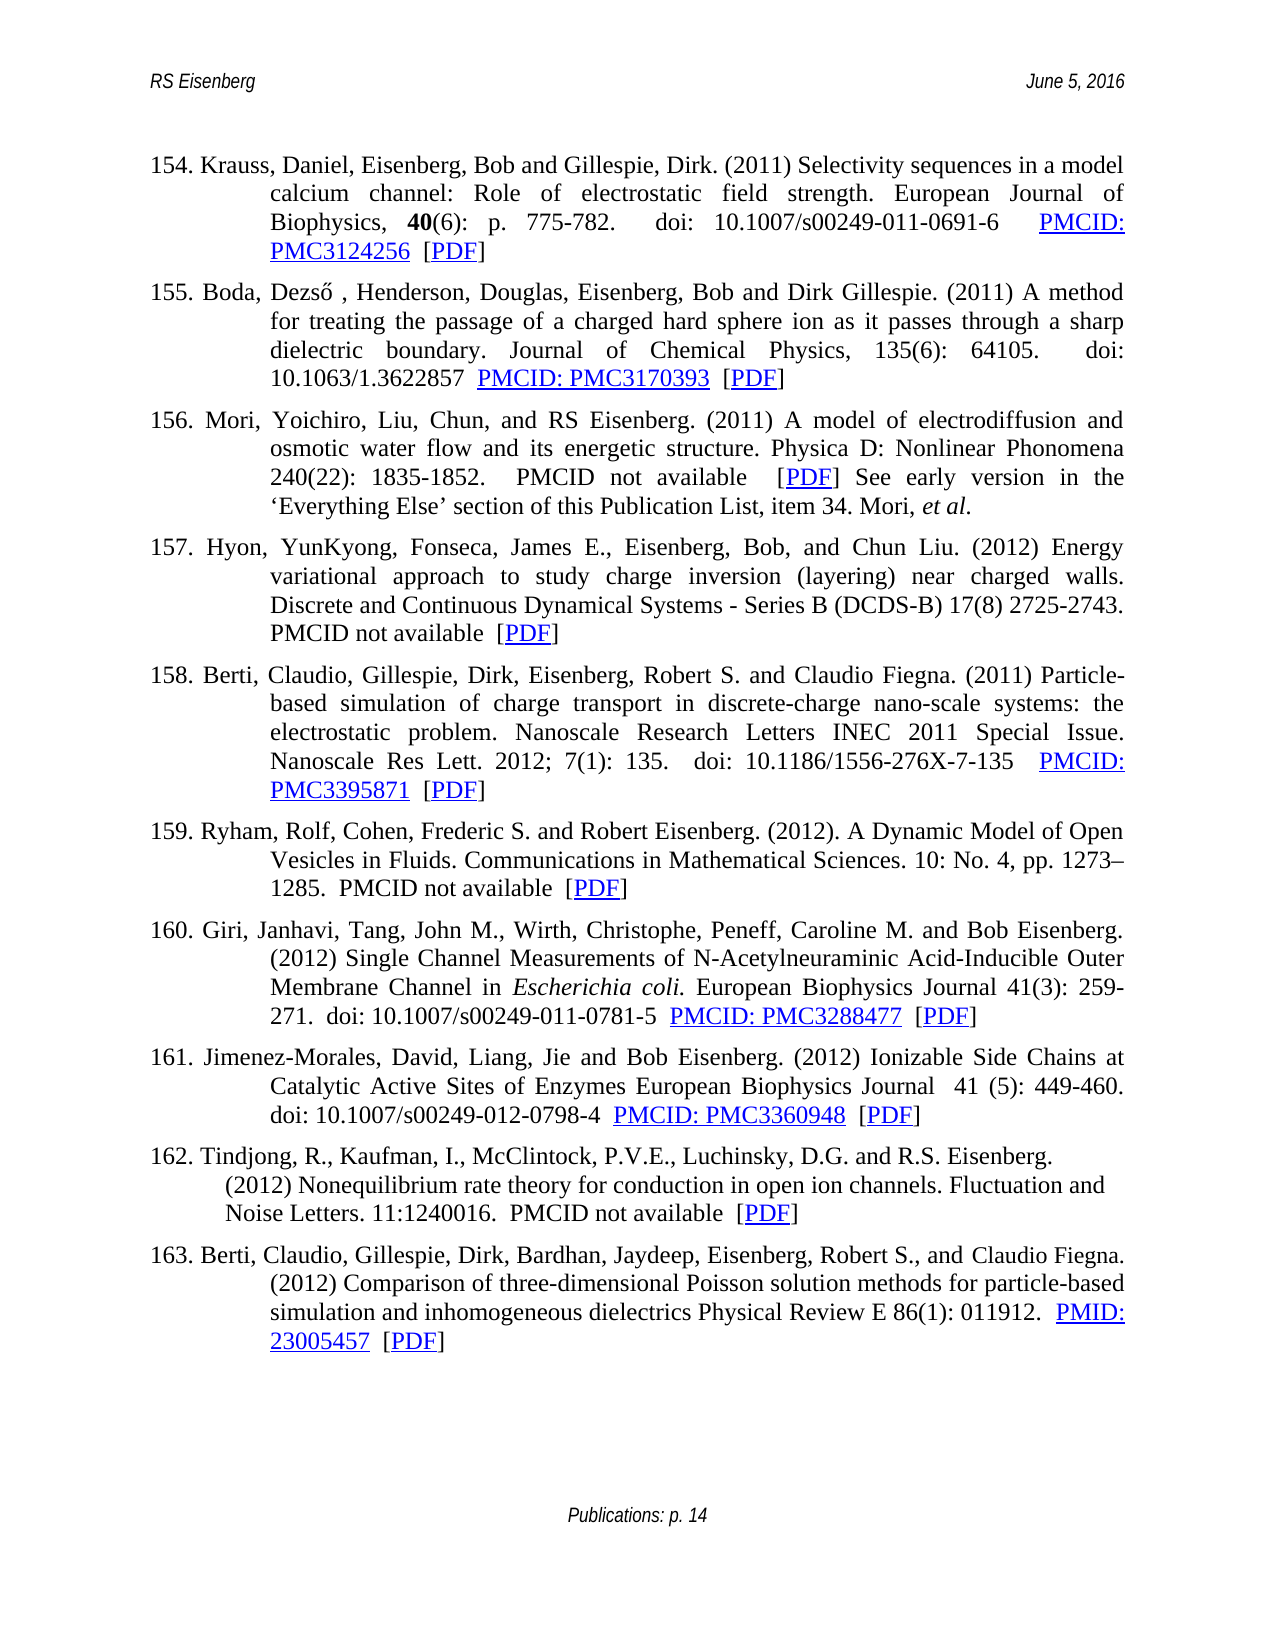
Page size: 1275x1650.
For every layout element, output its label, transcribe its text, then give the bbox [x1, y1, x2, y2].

text 156. Mori, Yoichiro, Liu, Chun, and RS Eisenberg. (2011) A model of electrodiffusion and osmotic water flow and its energetic structure. Physica D: Nonlinear Phonomena 240(22): 1835-1852. PMCID not available [PDF] See early version in the ‘Everything Else’ section of this Publication List, item 34. Mori, et al. [150, 405, 1125, 520]
text 163. Berti, Claudio, Gillespie, Dirk, Bardhan, Jaydeep, Eisenberg, Robert S., and Claudio Fiegna. (2012) Comparison of three-dimensional Poisson solution methods for particle-based simulation and inhomogeneous dielectrics Physical Review E 86(1): 011912. PMID: 23005457 [PDF] [150, 1240, 1125, 1355]
text 162. Tindjong, R., Kaufman, I., McClintock, P.V.E., Luchinsky, D.G. and R.S. Eisenberg. (2012) Nonequilibrium rate theory for conduction in open ion channels. Fluctuation and Noise Letters. 11:1240016. PMCID not available [PDF] [150, 1141, 1125, 1227]
text 155. Boda, Dezső , Henderson, Douglas, Eisenberg, Bob and Dirk Gillespie. (2011) A method for treating the passage of a charged hard sphere ion as it passes through a sharp dielectric boundary. Journal of Chemical Physics, 135(6): 64105. doi: 10.1063/1.3622857 PMCID: PMC3170393 [PDF] [150, 277, 1125, 392]
text 161. Jimenez-Morales, David, Liang, Jie and Bob Eisenberg. (2012) Ionizable Side Chains at Catalytic Active Sites of Enzymes European Biophysics Journal 41 (5): 449-460. doi: 10.1007/s00249-012-0798-4 PMCID: PMC3360948 [PDF] [150, 1042, 1125, 1128]
text 160. Giri, Janhavi, Tang, John M., Wirth, Christophe, Peneff, Caroline M. and Bob Eisenberg. (2012) Single Channel Measurements of N-Acetylneuraminic Acid-Inducible Outer Membrane Channel in Escherichia coli. European Biophysics Journal 41(3): 259-271. doi: 10.1007/s00249-011-0781-5 PMCID: PMC3288477 [PDF] [150, 915, 1125, 1030]
text 157. Hyon, YunKyong, Fonseca, James E., Eisenberg, Bob, and Chun Liu. (2012) Energy variational approach to study charge inversion (layering) near charged walls. Discrete and Continuous Dynamical Systems - Series B (DCDS-B) 17(8) 2725-2743. PMCID not available [PDF] [150, 532, 1125, 647]
text 159. Ryham, Rolf, Cohen, Frederic S. and Robert Eisenberg. (2012). A Dynamic Model of Open Vesicles in Fluids. Communications in Mathematical Sciences. 10: No. 4, pp. 1273–1285. PMCID not available [PDF] [150, 816, 1125, 902]
text 158. Berti, Claudio, Gillespie, Dirk, Eisenberg, Robert S. and Claudio Fiegna. (2011) Particle-based simulation of charge transport in discrete-charge nano-scale systems: the electrostatic problem. Nanoscale Research Letters INEC 2011 Special Issue. Nanoscale Res Lett. 2012; 7(1): 135. doi: 10.1186/1556-276X-7-135 PMCID: PMC3395871 [PDF] [150, 660, 1125, 803]
text 154. Krauss, Daniel, Eisenberg, Bob and Gillespie, Dirk. (2011) Selectivity sequences in a model calcium channel: Role of electrostatic field strength. European Journal of Biophysics, 40(6): p. 775-782. doi: 10.1007/s00249-011-0691-6 PMCID: PMC3124256 [PDF] [150, 150, 1125, 265]
